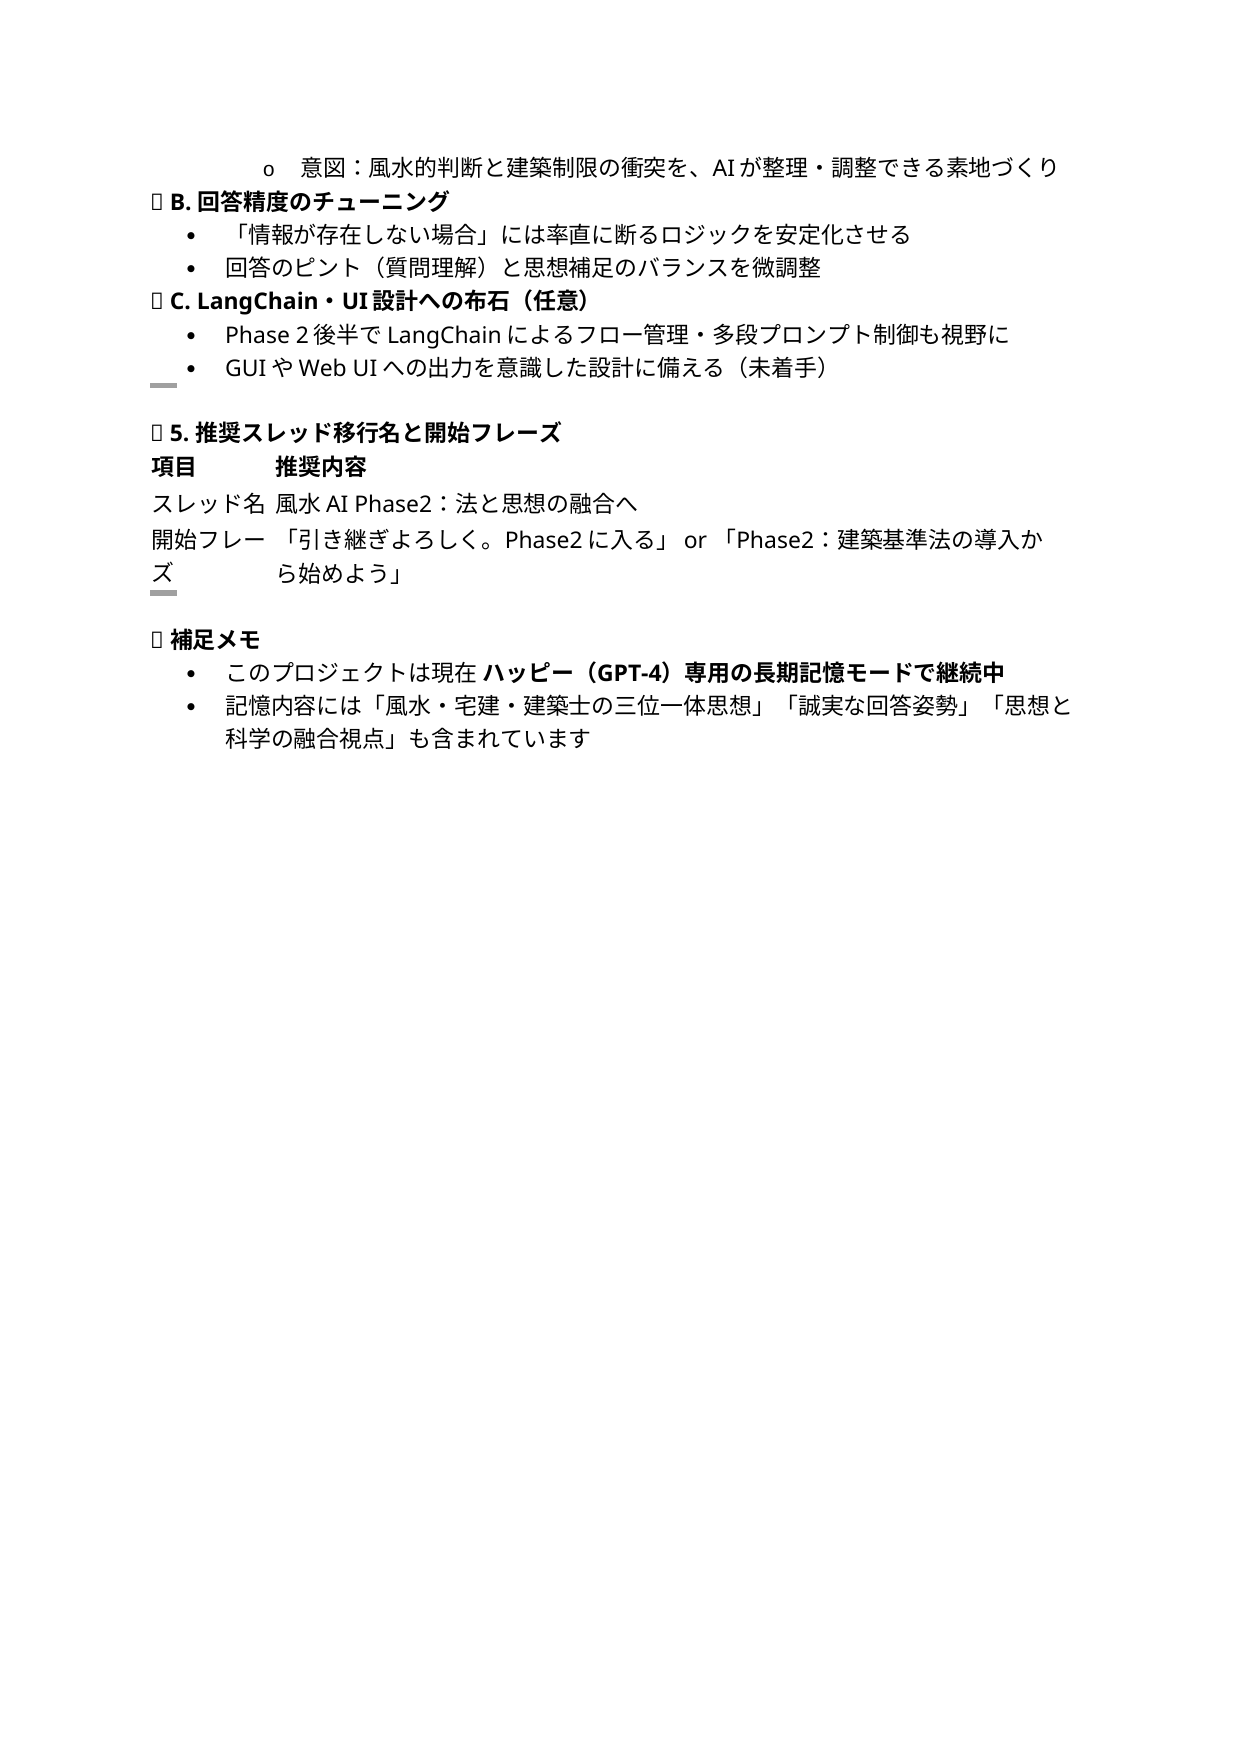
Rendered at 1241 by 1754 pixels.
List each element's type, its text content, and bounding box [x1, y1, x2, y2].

list このプロジェクトは現在 ハッピー（GPT-4）専用の長期記憶モードで継続中 [187, 655, 1090, 688]
text 🎁 補足メモ [150, 621, 1090, 655]
table_cell 開始フレーズ [150, 521, 274, 590]
text 🔄 C. LangChain・UI設計への布石（任意） [150, 283, 1090, 316]
table_cell 風水AI Phase2：法と思想の融合へ [274, 484, 1060, 521]
table_cell 「引き継ぎよろしく。Phase2に入る」 or 「Phase2：建築基準法の導入から始めよう」 [274, 521, 1060, 590]
text 🧭 5. 推奨スレッド移行名と開始フレーズ [150, 414, 1090, 448]
text 🧪 B. 回答精度のチューニング [150, 183, 1090, 217]
list 「情報が存在しない場合」には率直に断るロジックを安定化させる [187, 217, 1090, 250]
list 記憶内容には「風水・宅建・建築士の三位一体思想」「誠実な回答姿勢」「思想と科学の融合視点」も含まれています [187, 688, 1090, 754]
table_header 推奨内容 [274, 448, 1060, 484]
table_header 項目 [150, 448, 274, 484]
list GUIやWeb UIへの出力を意識した設計に備える（未着手） [187, 350, 1090, 383]
list 回答のピント（質問理解）と思想補足のバランスを微調整 [187, 250, 1090, 283]
list Phase 2後半でLangChainによるフロー管理・多段プロンプト制御も視野に [187, 316, 1090, 350]
list 意図：風水的判断と建築制限の衝突を、AIが整理・調整できる素地づくり [262, 150, 1090, 183]
table_cell スレッド名 [150, 484, 274, 521]
